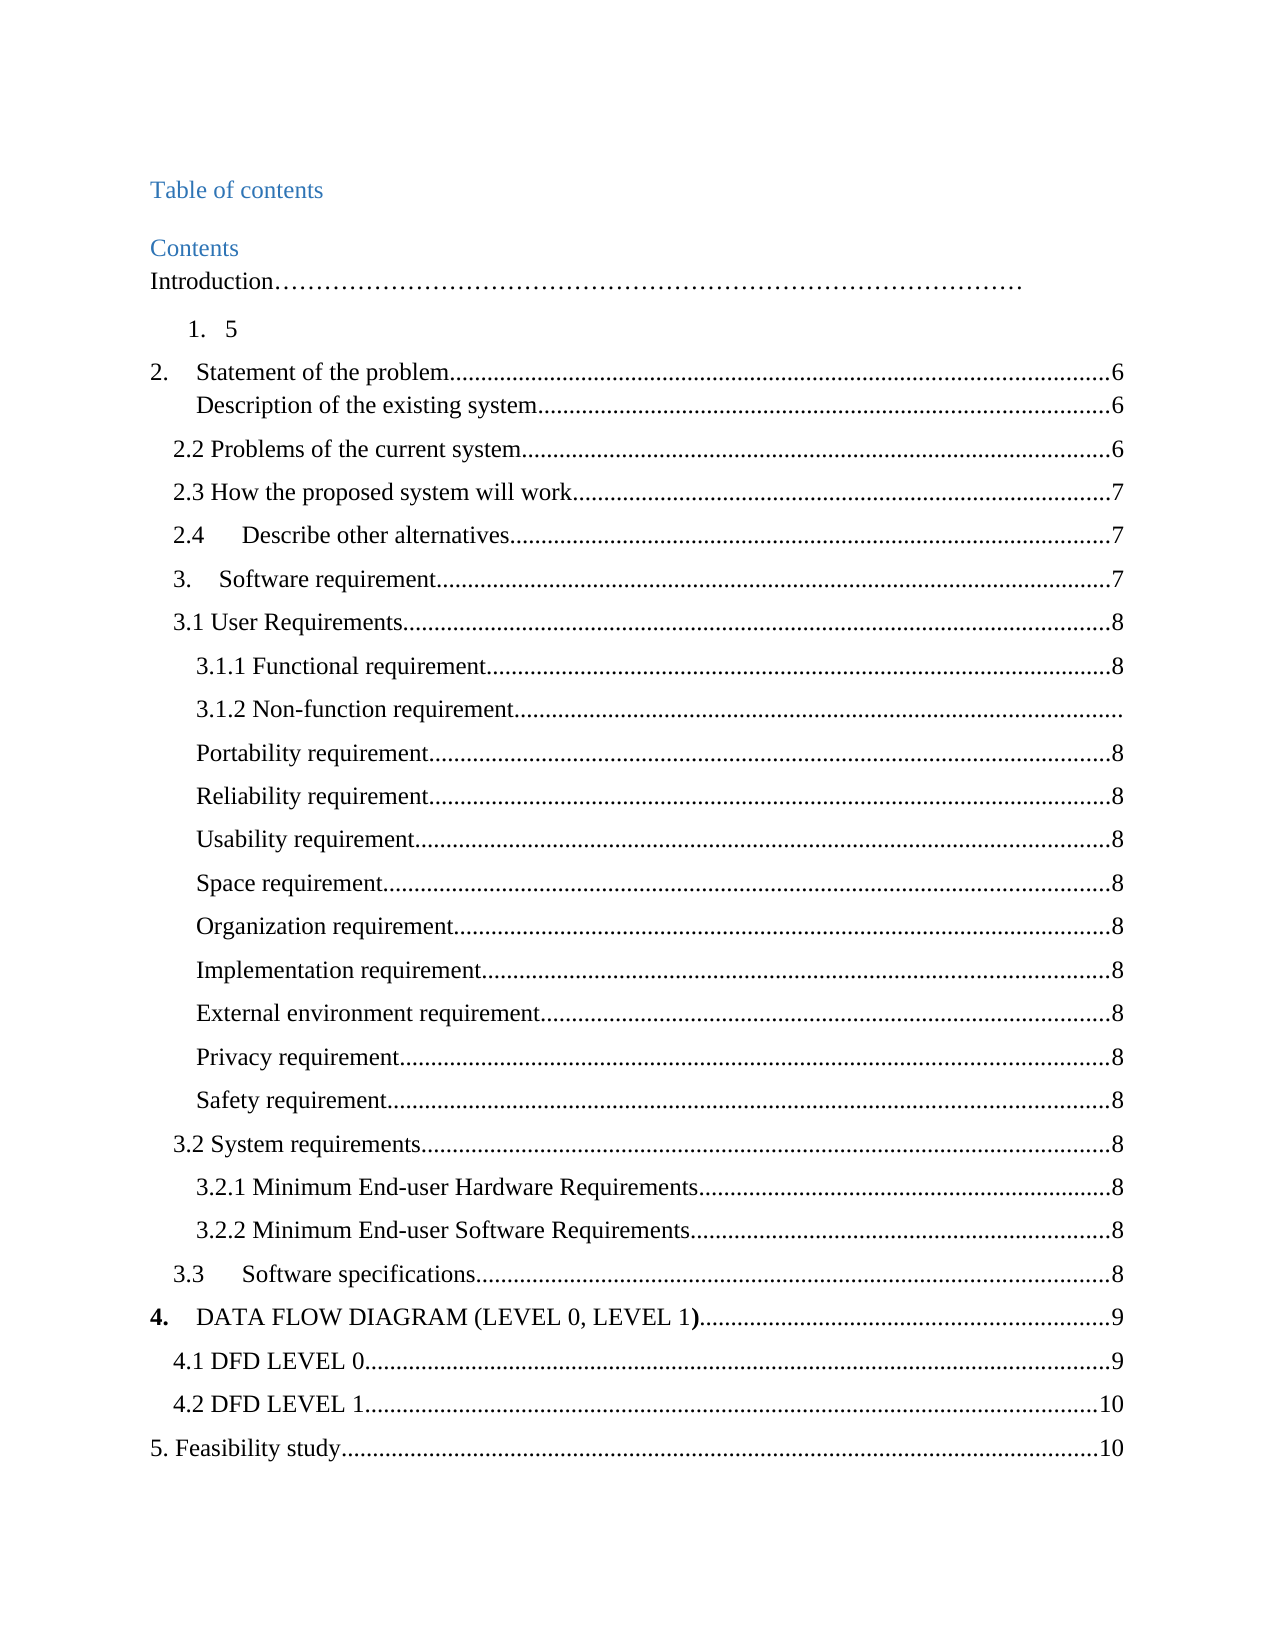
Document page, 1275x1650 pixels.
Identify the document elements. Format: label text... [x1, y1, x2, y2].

subtitle Table of contents [150, 175, 1125, 204]
